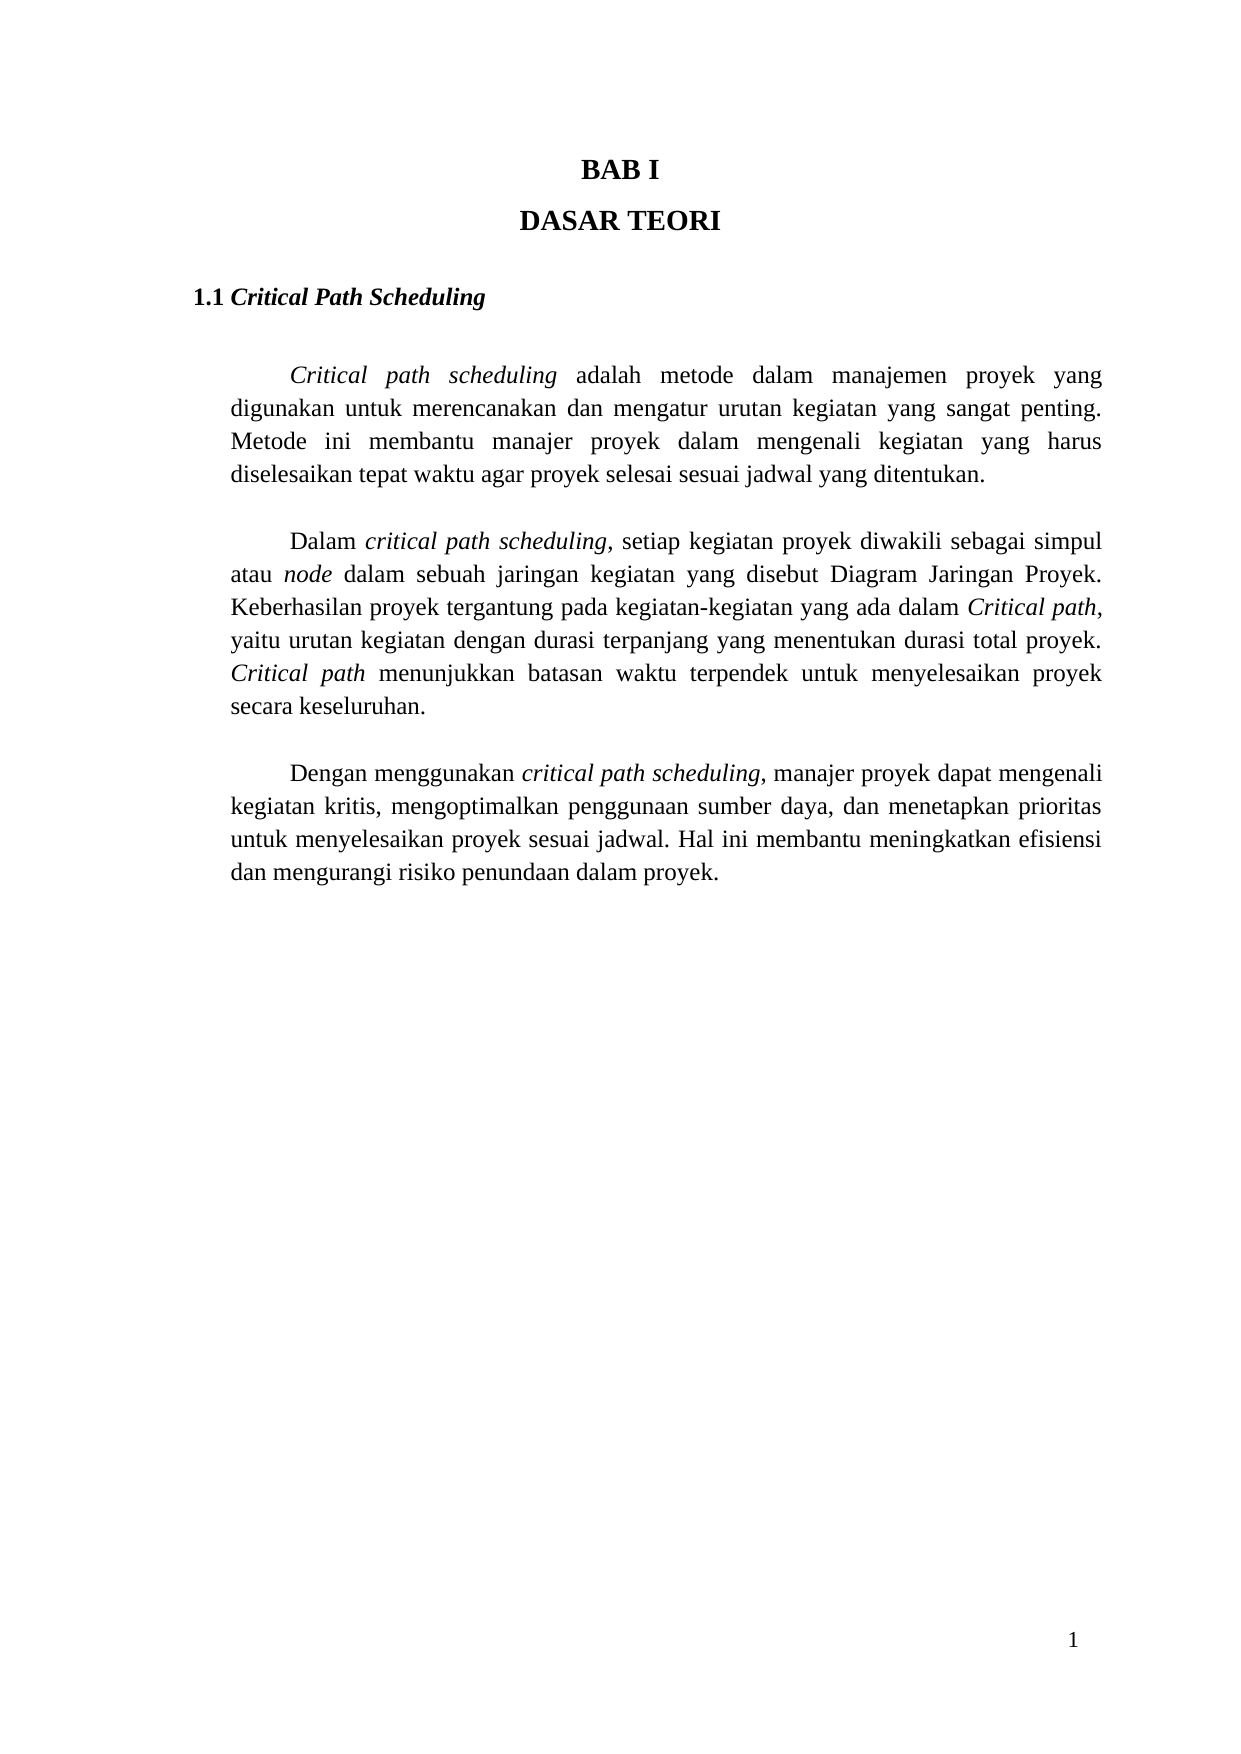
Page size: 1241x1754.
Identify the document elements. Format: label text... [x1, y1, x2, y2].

text Critical path scheduling adalah metode dalam manajemen proyek yang digunakan untuk merencanakan dan mengatur urutan kegiatan yang sangat penting. Metode ini membantu manajer proyek dalam mengenali kegiatan yang harus diselesaikan tepat waktu agar proyek selesai sesuai jadwal yang ditentukan. [230, 360, 1103, 488]
subtitle Critical Path Scheduling [193, 282, 1103, 311]
text Dengan menggunakan critical path scheduling, manajer proyek dapat mengenali kegiatan kritis, mengoptimalkan penggunaan sumber daya, dan menetapkan prioritas untuk menyelesaikan proyek sesuai jadwal. Hal ini membantu meningkatkan efisiensi dan mengurangi risiko penundaan dalam proyek. [230, 758, 1103, 886]
text Dalam critical path scheduling, setiap kegiatan proyek diwakili sebagai simpul atau node dalam sebuah jaringan kegiatan yang disebut Diagram Jaringan Proyek. Keberhasilan proyek tergantung pada kegiatan-kegiatan yang ada dalam Critical path, yaitu urutan kegiatan dengan durasi terpanjang yang menentukan durasi total proyek. Critical path menunjukkan batasan waktu terpendek untuk menyelesaikan proyek secara keseluruhan. [230, 526, 1103, 720]
subtitle BAB I DASAR TEORI [519, 152, 721, 236]
